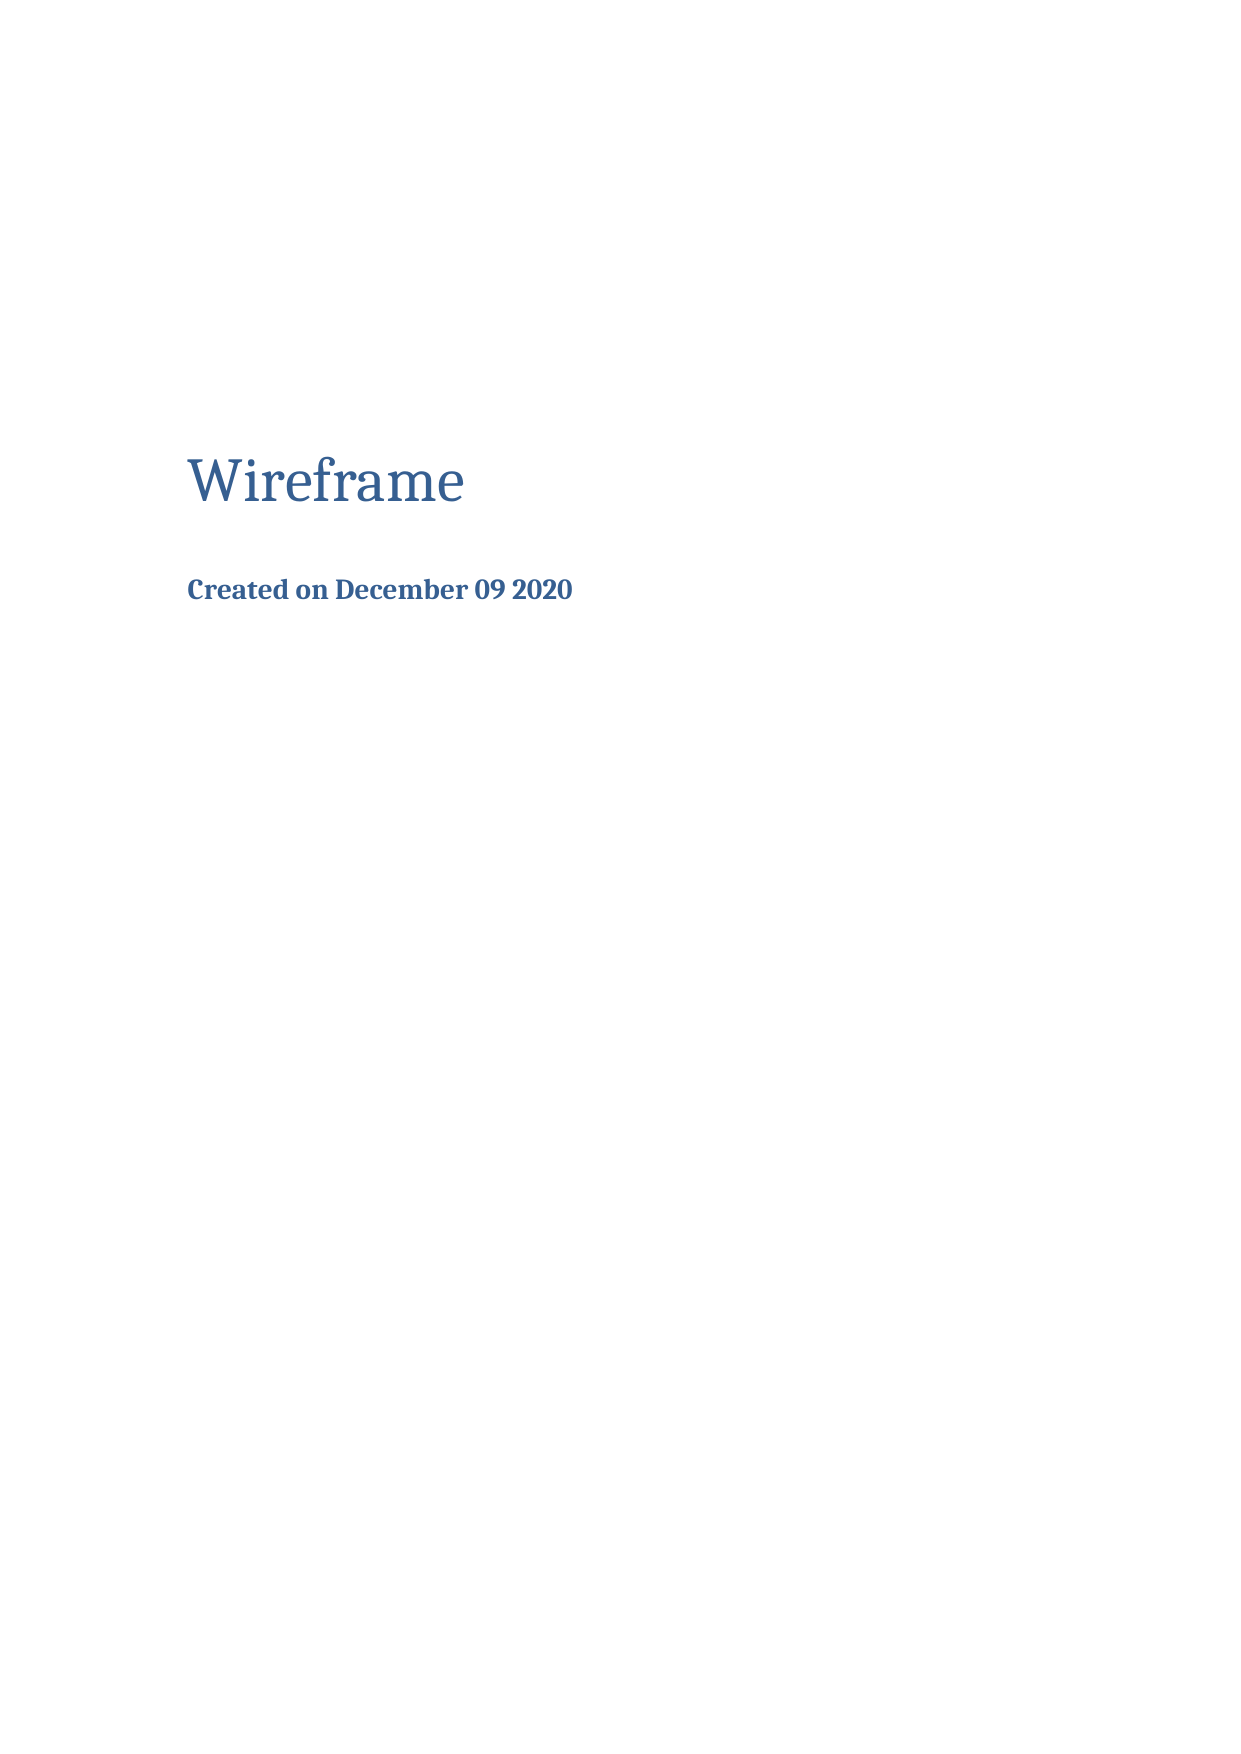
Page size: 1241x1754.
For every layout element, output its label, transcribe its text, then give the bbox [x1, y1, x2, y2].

subtitle Wireframe [187, 472, 1053, 508]
subtitle Created on December 09 2020 [187, 586, 1053, 603]
